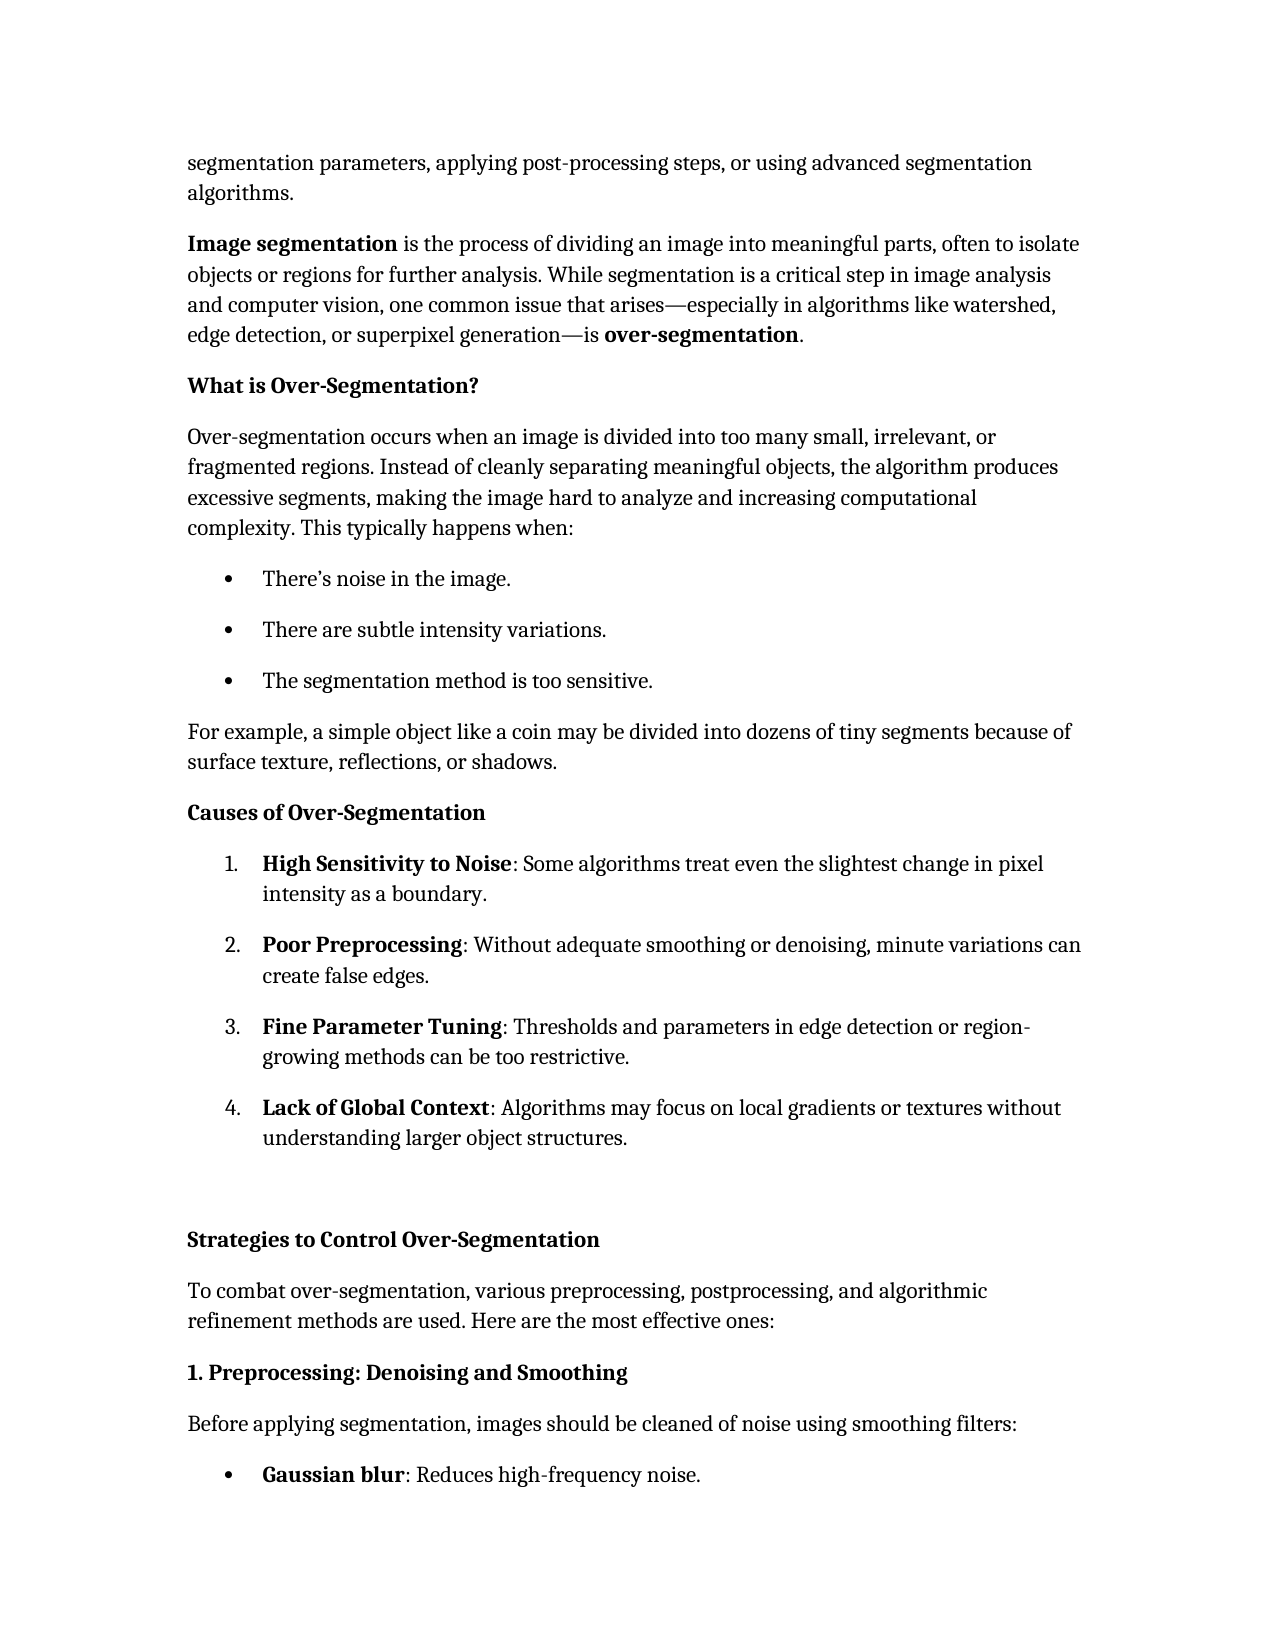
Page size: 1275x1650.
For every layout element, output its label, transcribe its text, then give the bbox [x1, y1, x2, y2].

list Fine Parameter Tuning: Thresholds and parameters in edge detection or region-growing methods can be too restrictive. [225, 1013, 1087, 1070]
list The segmentation method is too sensitive. [225, 668, 1087, 694]
list There are subtle intensity variations. [225, 617, 1087, 643]
text Image segmentation is the process of dividing an image into meaningful parts, often to isolate objects or regions for further analysis. While segmentation is a critical step in image analysis and computer vision, one common issue that arises—especially in algorithms like watershed, edge detection, or superpixel generation—is over-segmentation. [187, 231, 1087, 348]
list Lack of Global Context: Algorithms may focus on local gradients or textures without understanding larger object structures. [225, 1095, 1087, 1151]
list High Sensitivity to Noise: Some algorithms treat even the slightest change in pixel intensity as a boundary. [225, 851, 1087, 908]
text To combat over-segmentation, various preprocessing, postprocessing, and algorithmic refinement methods are used. Here are the most effective ones: [187, 1278, 1087, 1335]
text 1. Preprocessing: Denoising and Smoothing [187, 1359, 1087, 1386]
text Before applying segmentation, images should be cleaned of noise using smoothing filters: [187, 1410, 1087, 1437]
list There’s noise in the image. [225, 566, 1087, 592]
list Gaussian blur: Reduces high-frequency noise. [225, 1461, 1087, 1488]
list Poor Preprocessing: Without adequate smoothing or denoising, minute variations can create false edges. [225, 932, 1087, 989]
text What is Over-Segmentation? [187, 373, 1087, 399]
text Strategies to Control Over-Segmentation [187, 1227, 1087, 1253]
text Causes of Over-Segmentation [187, 800, 1087, 826]
text For example, a simple object like a coin may be divided into dozens of tiny segments because of surface texture, reflections, or shadows. [187, 719, 1087, 775]
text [187, 150, 1087, 207]
text Over-segmentation occurs when an image is divided into too many small, irrelevant, or fragmented regions. Instead of cleanly separating meaningful objects, the algorithm produces excessive segments, making the image hard to analyze and increasing computational complexity. This typically happens when: [187, 424, 1087, 541]
